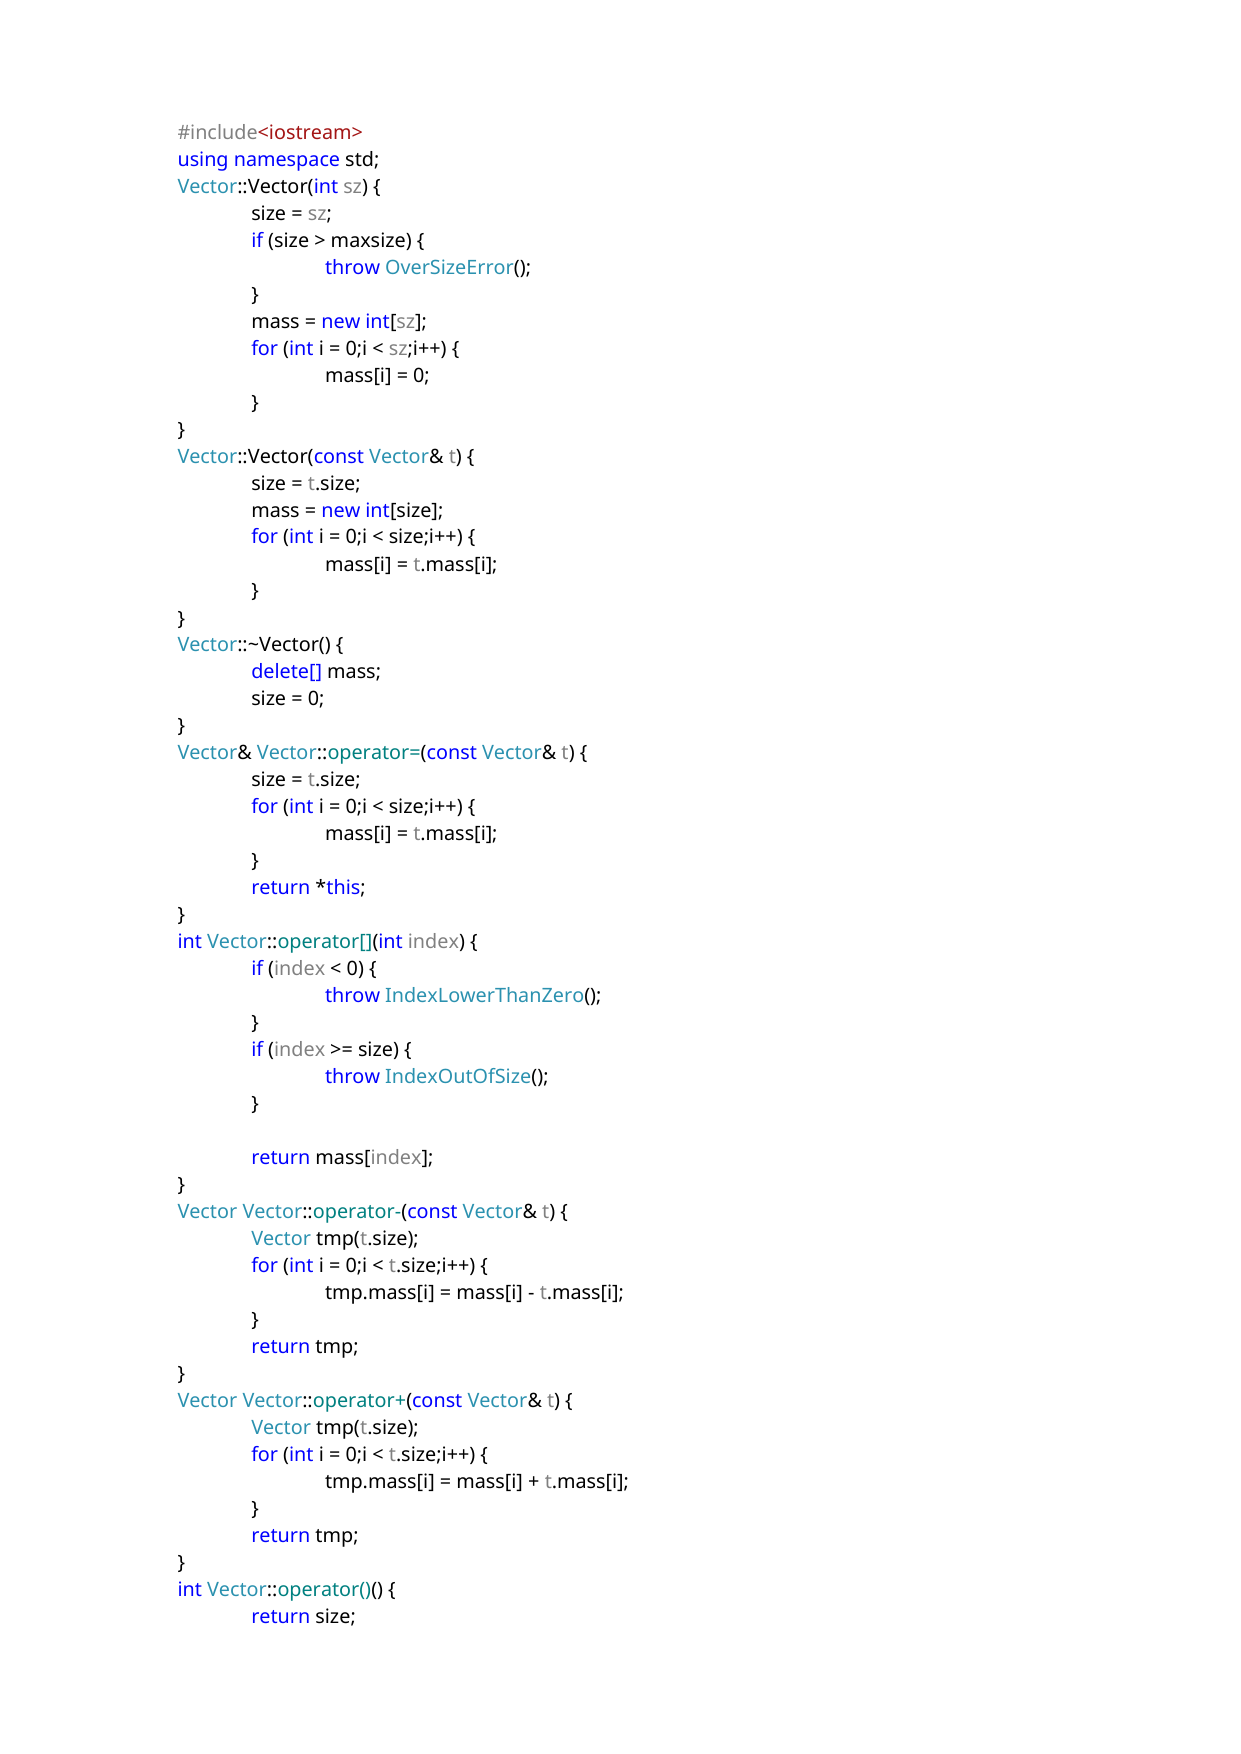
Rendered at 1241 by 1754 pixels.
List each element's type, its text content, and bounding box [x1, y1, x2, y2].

text return mass[index]; [177, 1143, 1152, 1170]
text } [177, 1305, 1152, 1332]
text if (index >= size) { [177, 1035, 1152, 1062]
text Vector& Vector::operator=(const Vector& t) { [177, 739, 1152, 766]
text Vector::~Vector() { [177, 631, 1152, 658]
text } [177, 577, 1152, 604]
text for (int i = 0;i < sz;i++) { [177, 334, 1152, 361]
text Vector tmp(t.size); [177, 1224, 1152, 1251]
text throw OverSizeError(); [177, 253, 1152, 280]
text } [177, 1170, 1152, 1197]
text Vector tmp(t.size); [177, 1413, 1152, 1440]
text size = 0; [177, 685, 1152, 712]
text Vector Vector::operator-(const Vector& t) { [177, 1197, 1152, 1224]
text throw IndexOutOfSize(); [177, 1062, 1152, 1089]
text } [177, 280, 1152, 307]
text for (int i = 0;i < t.size;i++) { [177, 1251, 1152, 1278]
text } [177, 712, 1152, 739]
text mass[i] = 0; [177, 361, 1152, 388]
text tmp.mass[i] = mass[i] - t.mass[i]; [177, 1278, 1152, 1305]
text int Vector::operator()() { [177, 1575, 1152, 1602]
text return tmp; [177, 1521, 1152, 1548]
text tmp.mass[i] = mass[i] + t.mass[i]; [177, 1467, 1152, 1494]
text mass = new int[sz]; [177, 307, 1152, 334]
text } [177, 1359, 1152, 1386]
text mass[i] = t.mass[i]; [177, 550, 1152, 577]
text } [177, 388, 1152, 415]
text size = t.size; [177, 469, 1152, 496]
text throw IndexLowerThanZero(); [177, 981, 1152, 1008]
text mass = new int[size]; [177, 496, 1152, 523]
text } [177, 1089, 1152, 1116]
text } [177, 901, 1152, 927]
text for (int i = 0;i < size;i++) { [177, 523, 1152, 550]
text using namespace std; [177, 145, 1152, 172]
text return tmp; [177, 1332, 1152, 1359]
text } [177, 604, 1152, 631]
text } [177, 1008, 1152, 1035]
text size = sz; [177, 199, 1152, 226]
text } [177, 1494, 1152, 1521]
text delete[] mass; [177, 658, 1152, 685]
text } [177, 415, 1152, 442]
text #include<iostream> [177, 118, 1152, 145]
text return *this; [177, 873, 1152, 901]
text if (size > maxsize) { [177, 226, 1152, 253]
text for (int i = 0;i < t.size;i++) { [177, 1440, 1152, 1467]
text mass[i] = t.mass[i]; [177, 819, 1152, 847]
text size = t.size; [177, 766, 1152, 793]
text Vector Vector::operator+(const Vector& t) { [177, 1386, 1152, 1413]
text return size; [177, 1602, 1152, 1629]
text for (int i = 0;i < size;i++) { [177, 793, 1152, 819]
text int Vector::operator[](int index) { [177, 927, 1152, 954]
text if (index < 0) { [177, 954, 1152, 981]
text } [177, 847, 1152, 873]
text } [177, 1548, 1152, 1575]
text Vector::Vector(const Vector& t) { [177, 442, 1152, 469]
text Vector::Vector(int sz) { [177, 172, 1152, 199]
